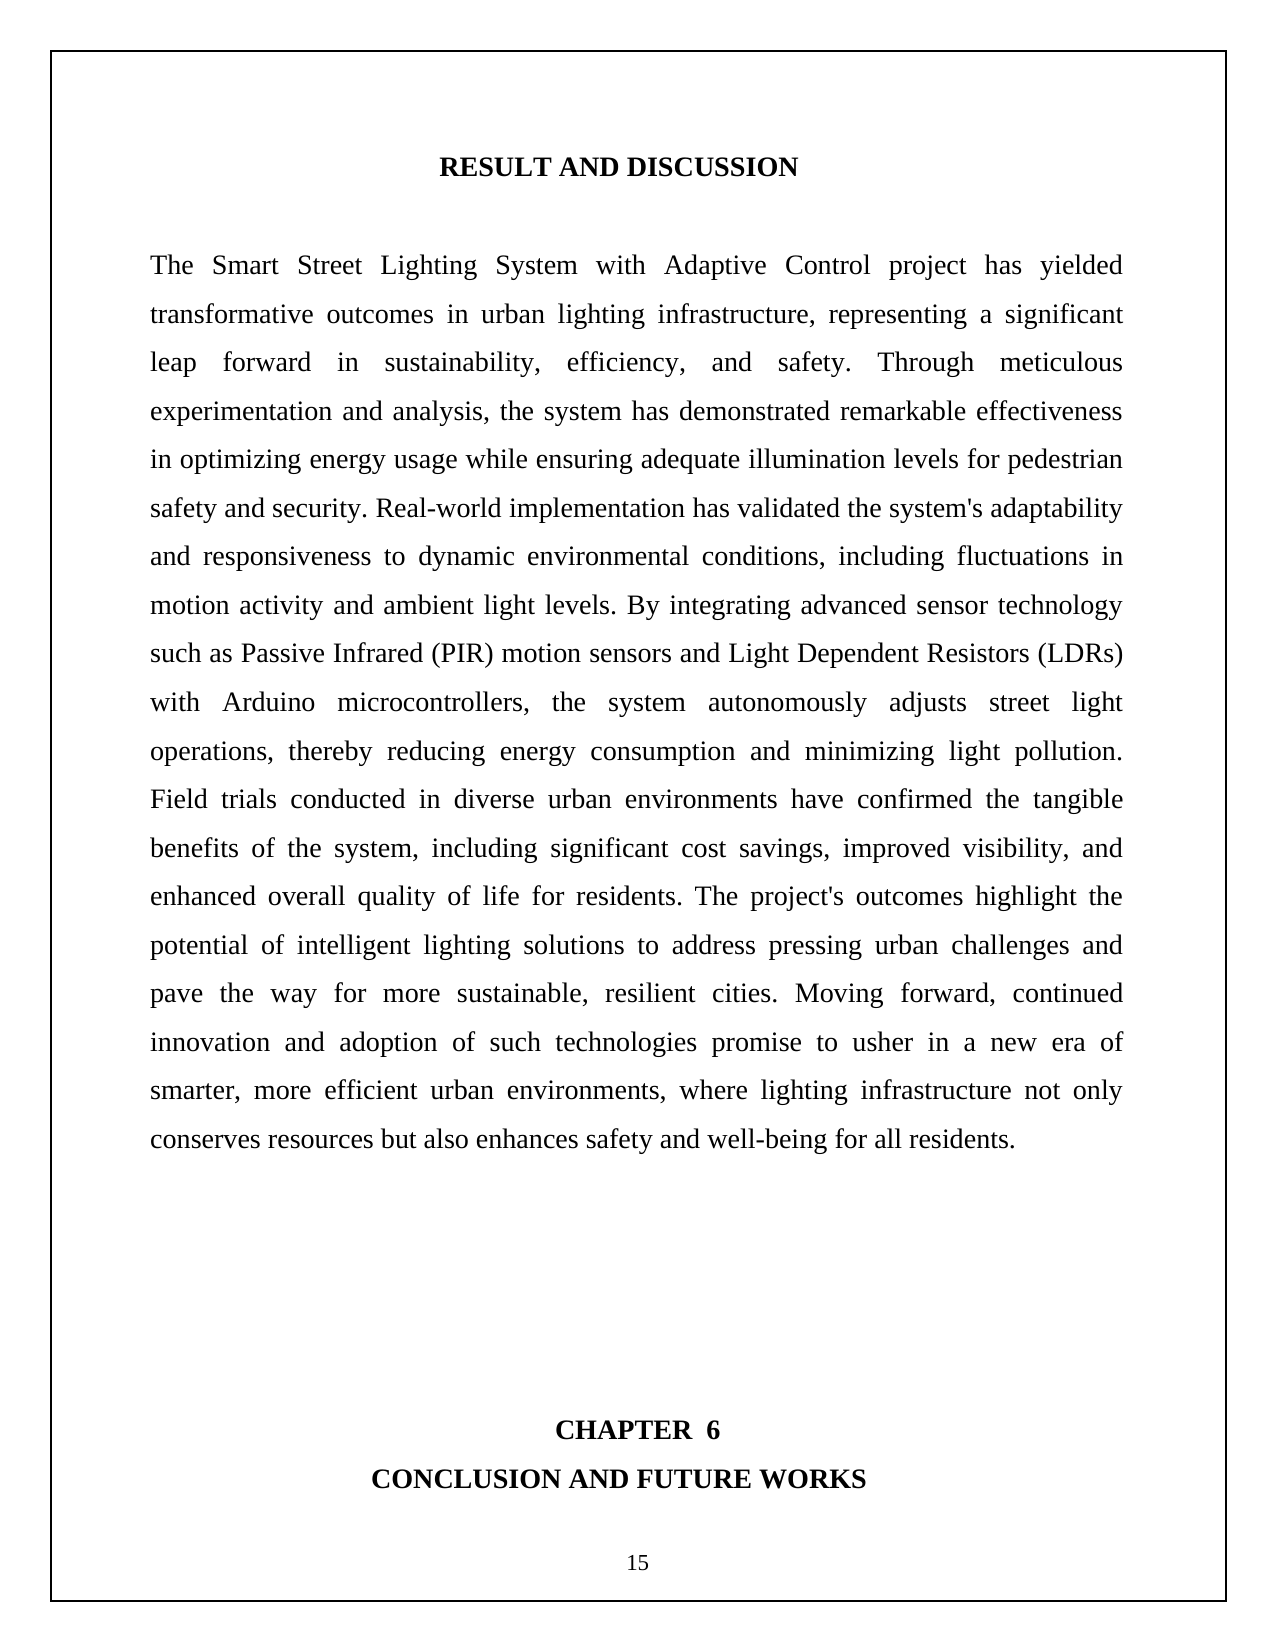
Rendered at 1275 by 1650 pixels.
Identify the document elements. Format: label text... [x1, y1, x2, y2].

text CONCLUSION AND FUTURE WORKS [150, 1463, 1087, 1495]
text RESULT AND DISCUSSION [150, 150, 1087, 182]
text CHAPTER 6 [150, 1413, 1125, 1446]
text The Smart Street Lighting System with Adaptive Control project has yielded transformative outcomes in urban lighting infrastructure, representing a significant leap forward in sustainability, efficiency, and safety. Through meticulous experimentation and analysis, the system has demonstrated remarkable effectiveness in optimizing energy usage while ensuring adequate illumination levels for pedestrian safety and security. Real-world implementation has validated the system's adaptability and responsiveness to dynamic environmental conditions, including fluctuations in motion activity and ambient light levels. By integrating advanced sensor technology such as Passive Infrared (PIR) motion sensors and Light Dependent Resistors (LDRs) with Arduino microcontrollers, the system autonomously adjusts street light operations, thereby reducing energy consumption and minimizing light pollution. Field trials conducted in diverse urban environments have confirmed the tangible benefits of the system, including significant cost savings, improved visibility, and enhanced overall quality of life for residents. The project's outcomes highlight the potential of intelligent lighting solutions to address pressing urban challenges and pave the way for more sustainable, resilient cities. Moving forward, continued innovation and adoption of such technologies promise to usher in a new era of smarter, more efficient urban environments, where lighting infrastructure not only conserves resources but also enhances safety and well-being for all residents. [150, 248, 1125, 1154]
